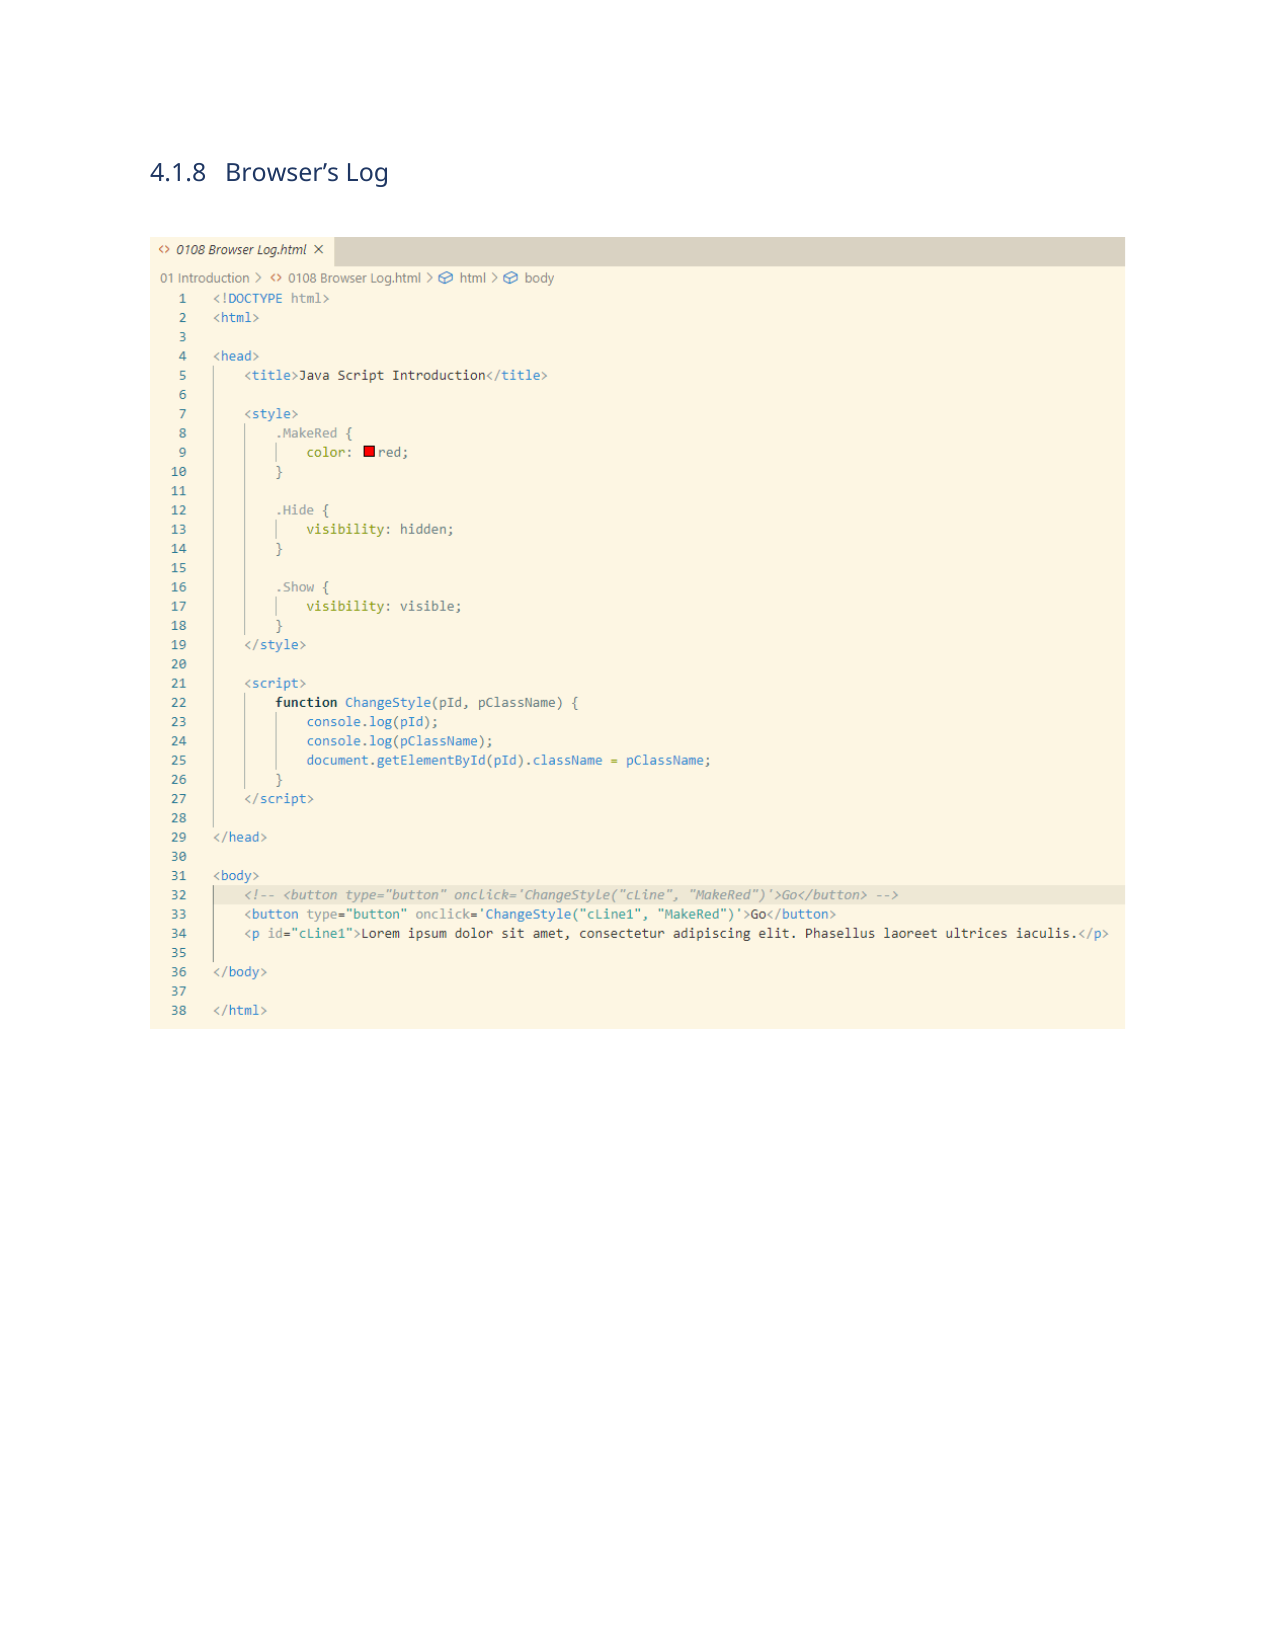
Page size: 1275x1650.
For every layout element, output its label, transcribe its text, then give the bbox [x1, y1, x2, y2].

subtitle Browser’s Log [150, 154, 1125, 188]
picture [150, 237, 1125, 1029]
